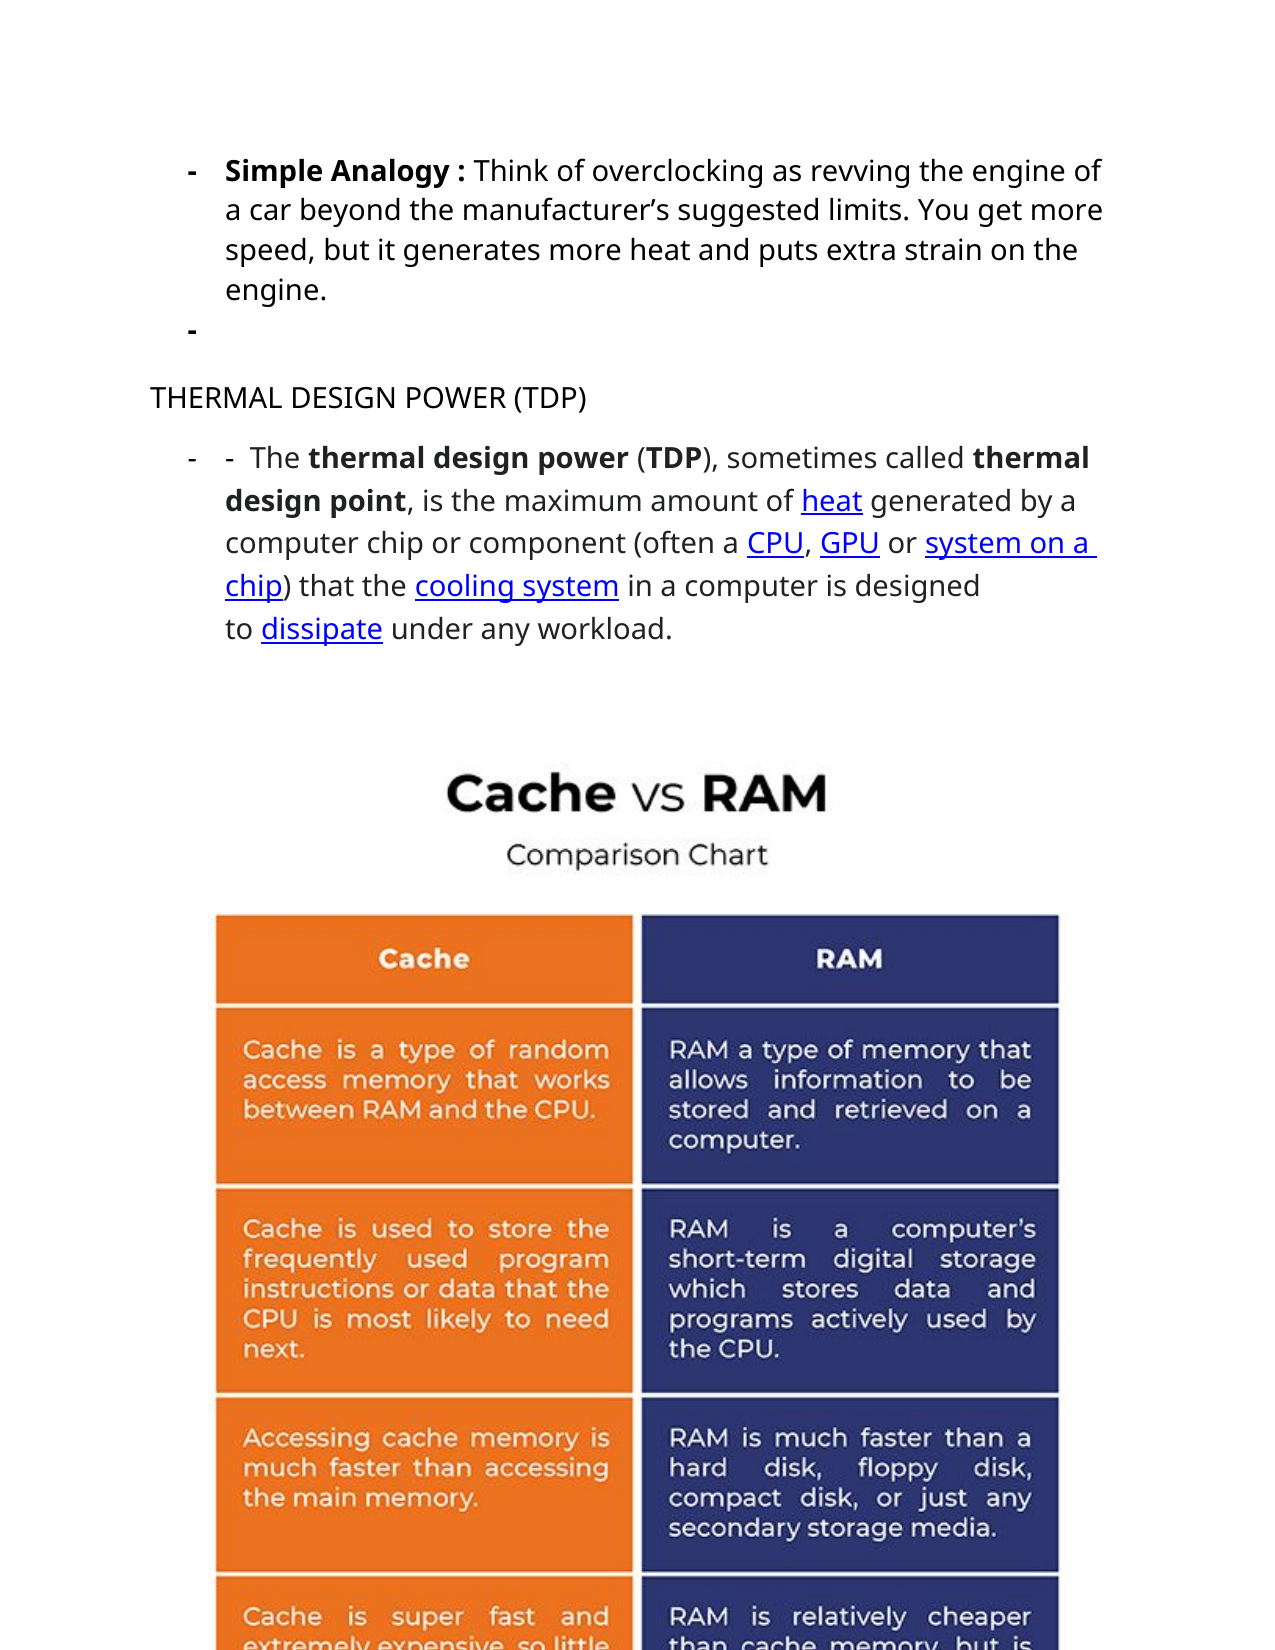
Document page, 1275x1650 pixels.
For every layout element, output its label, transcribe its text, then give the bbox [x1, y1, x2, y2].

list - The thermal design power (TDP), sometimes called thermal design point, is the maximum amount of heat generated by a computer chip or component (often a CPU, GPU or system on a chip) that the cooling system in a computer is designed to dissipate under any workload. [187, 437, 1125, 648]
list Simple Analogy : Think of overclocking as revving the engine of a car beyond the manufacturer’s suggested limits. You get more speed, but it generates more heat and puts extra strain on the engine. [187, 150, 1125, 309]
text THERMAL DESIGN POWER (TDP) [150, 378, 1125, 417]
picture [207, 713, 1068, 1650]
